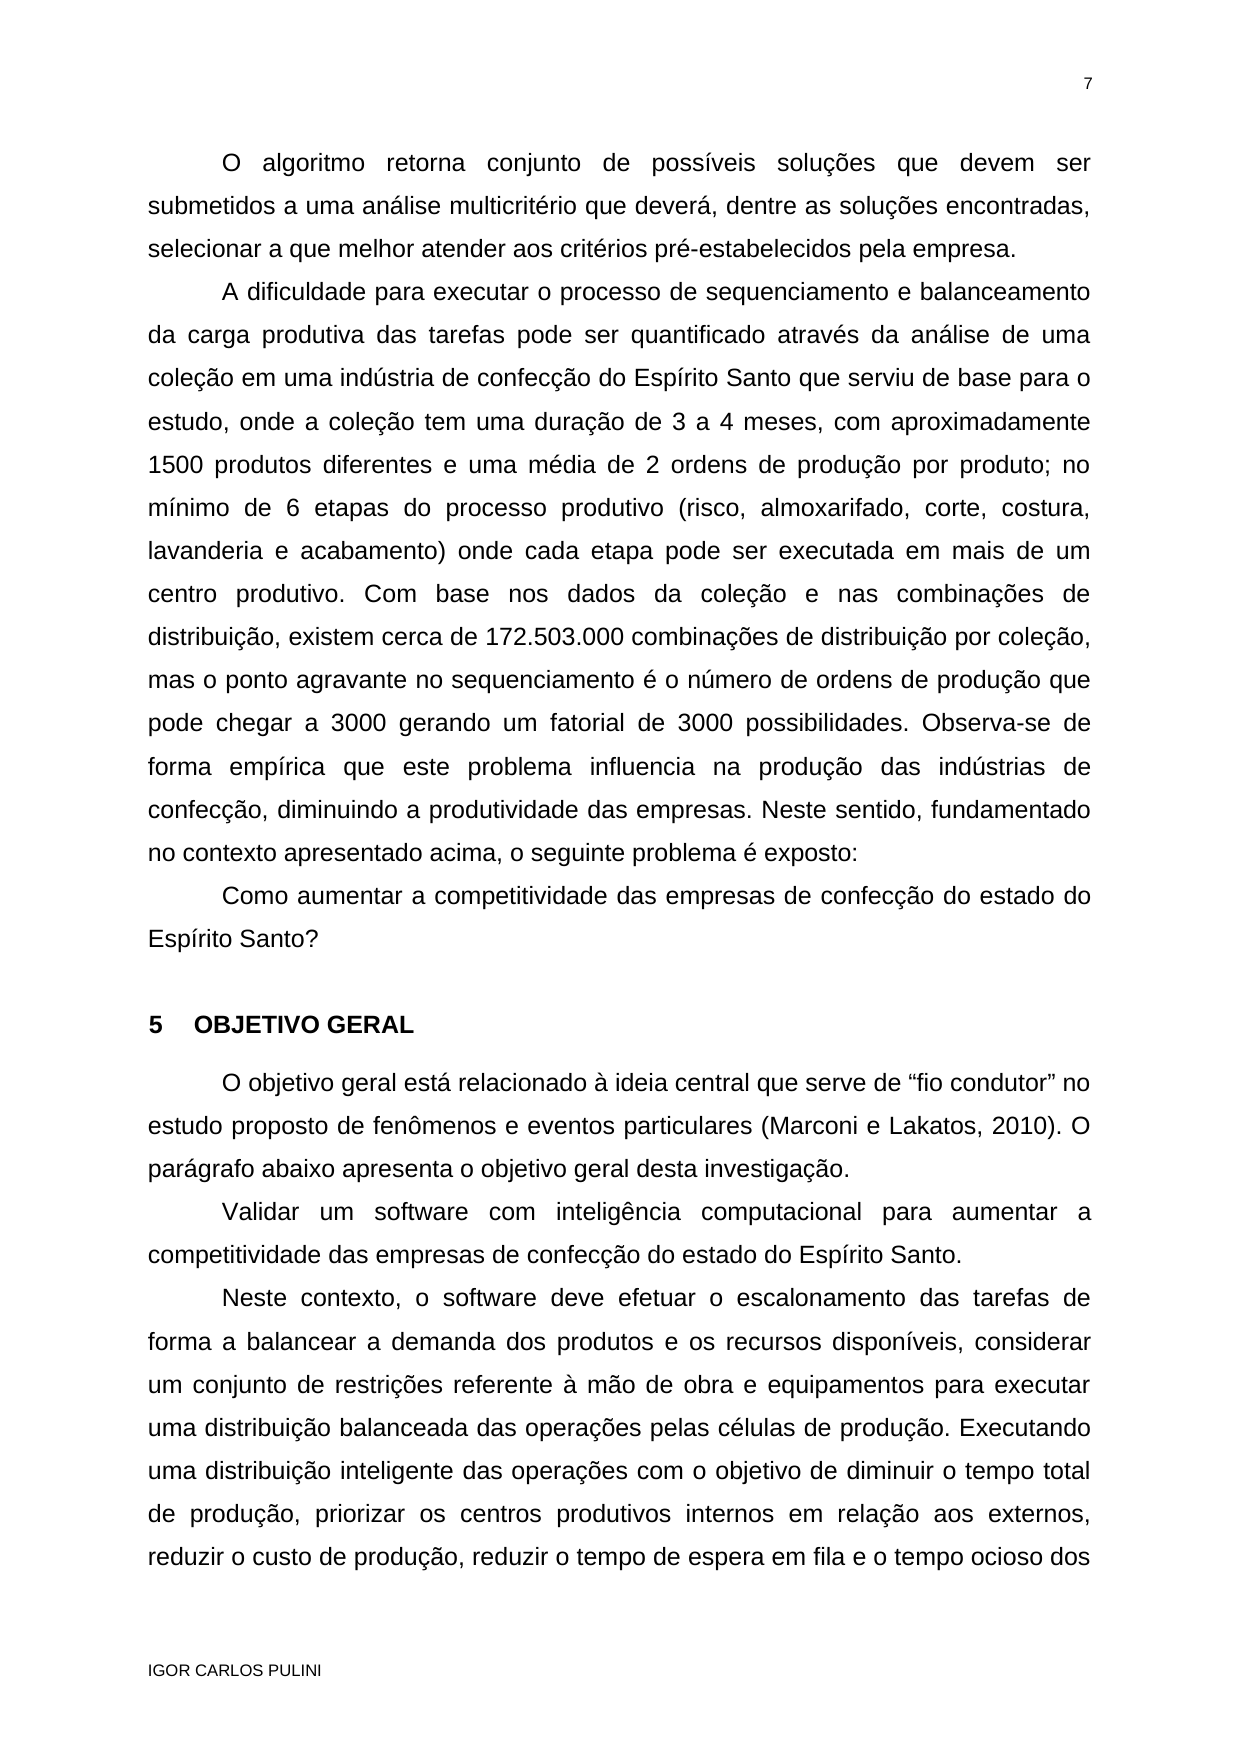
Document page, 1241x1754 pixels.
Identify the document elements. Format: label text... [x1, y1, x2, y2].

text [148, 1283, 1092, 1571]
text Como aumentar a competitividade das empresas de confecção do estado do Espírito Santo? [148, 881, 1092, 953]
text O objetivo geral está relacionado à ideia central que serve de “fio condutor” no estudo proposto de fenômenos e eventos particulares (Marconi e Lakatos, 2010). O parágrafo abaixo apresenta o objetivo geral desta investigação. [148, 1010, 1092, 1183]
text O algoritmo retorna conjunto de possíveis soluções que devem ser submetidos a uma análise multicritério que deverá, dentre as soluções encontradas, selecionar a que melhor atender aos critérios pré-estabelecidos pela empresa. [148, 148, 1092, 263]
subtitle OBJETIVO GERAL [148, 1010, 502, 1039]
text A dificuldade para executar o processo de sequenciamento e balanceamento da carga produtiva das tarefas pode ser quantificado através da análise de uma coleção em uma indústria de confecção do Espírito Santo que serviu de base para o estudo, onde a coleção tem uma duração de 4 meses, com aproximadamente 1500 produtos diferentes e uma média de 2 ordens de produção por produto; no mínimo de 6 etapas do processo produtivo (risco, almoxarifado, corte, costura, lavanderia e acabamento) onde cada etapa pode ser executada em mais de um centro produtivo. Com base nos dados da coleção e nas combinações de distribuição, existem cerca de 172.503.000 combinações de distribuição por coleção, mas o ponto agravante no sequenciamento é o número de ordens de produção que pode chegar a 3000 gerando um fatorial de 3000 possibilidades. Observa-se de forma empírica que este problema influencia na produção das indústrias de confecção, diminuindo a produtividade das empresas. Neste sentido, fundamentado no contexto apresentado acima, o seguinte problema é exposto: [148, 277, 1092, 866]
text Validar um software com inteligência computacional para aumentar a competitividade das empresas de confecção do estado do Espírito Santo. [148, 1197, 1092, 1269]
